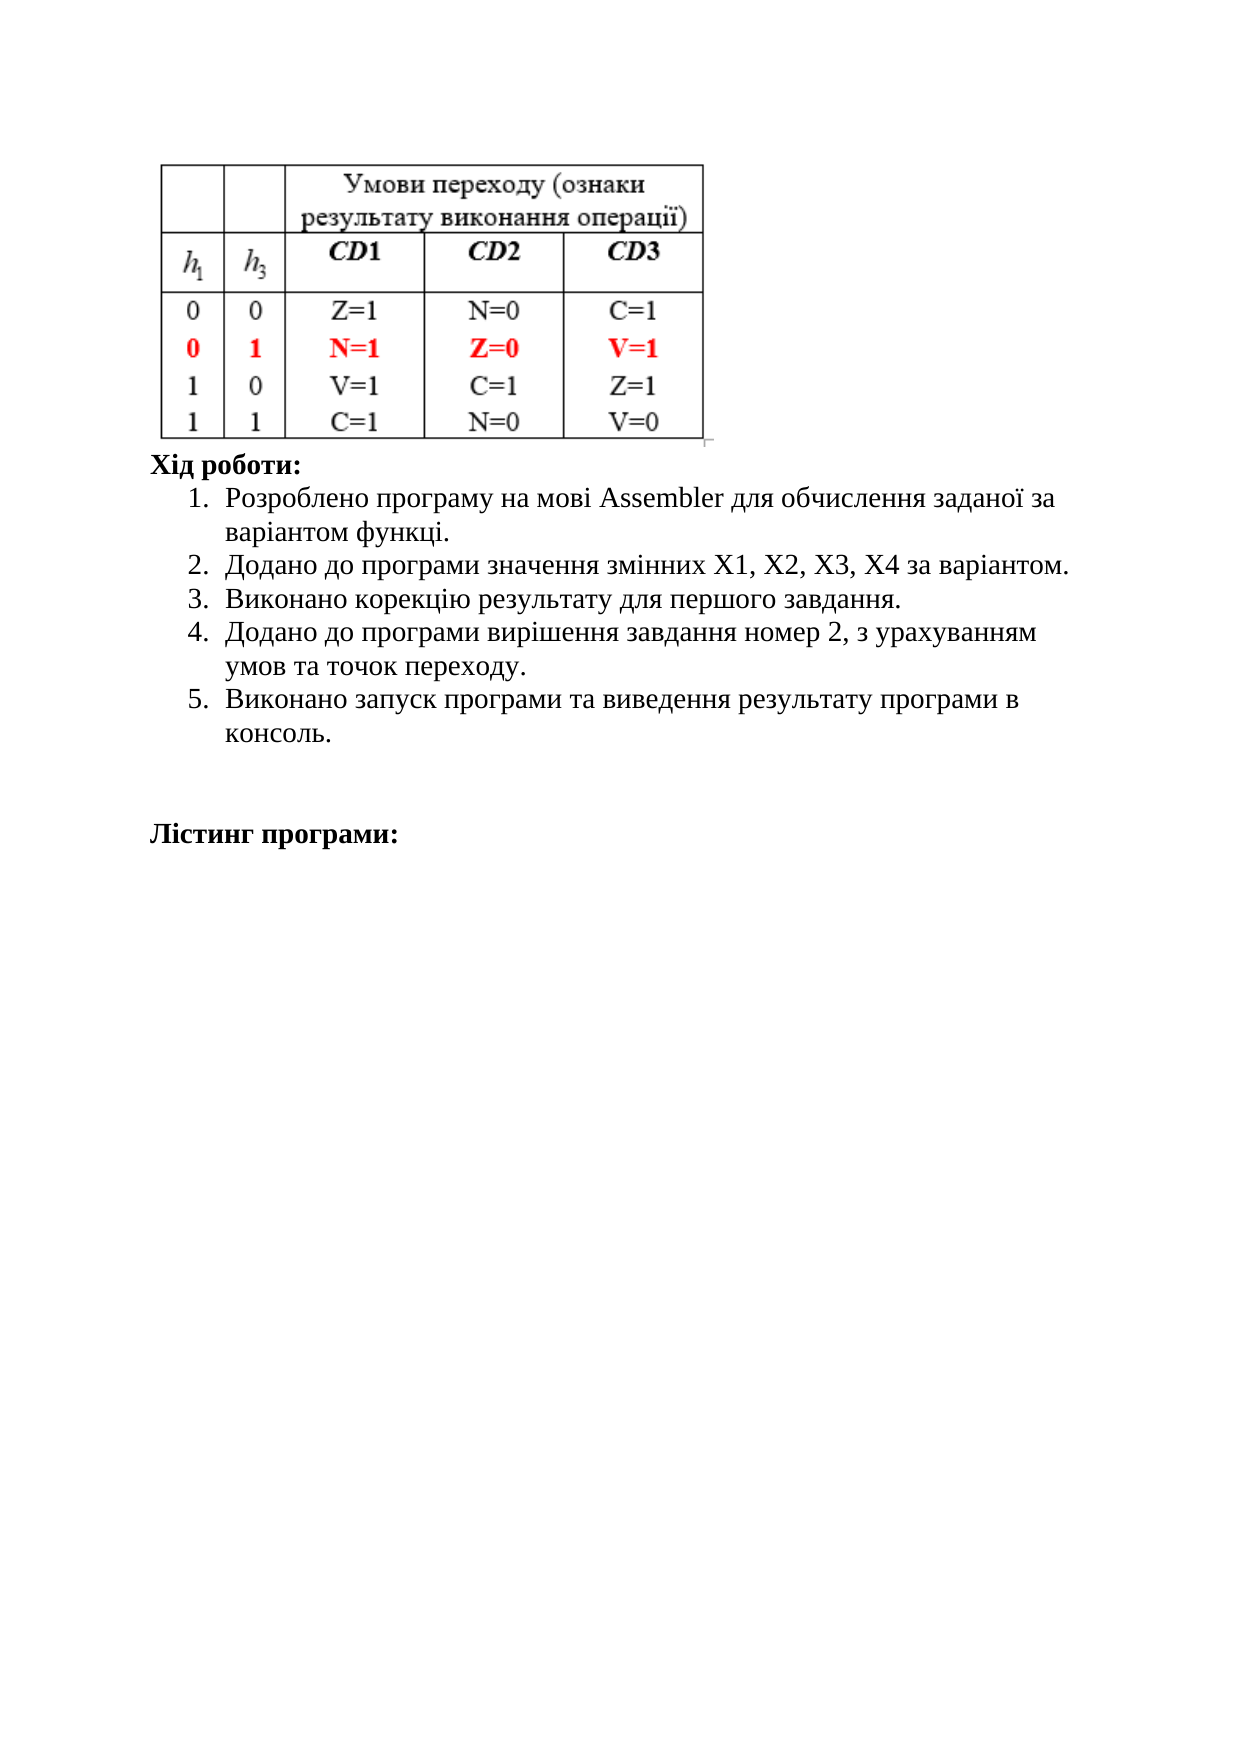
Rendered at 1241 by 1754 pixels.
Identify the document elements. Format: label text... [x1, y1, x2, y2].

list Виконано запуск програми та виведення результату програми в консоль. [187, 682, 1090, 749]
text Лістинг програми: [150, 816, 1090, 849]
list Розроблено програму на мові Assembler для обчислення заданої за варіантом функці. [187, 480, 1090, 547]
list Виконано корекцію результату для першого завдання. [187, 581, 1090, 614]
list Додано до програми вирішення завдання номер 2, з урахуванням умов та точок переходу. [187, 614, 1090, 682]
picture [150, 150, 714, 447]
text Хід роботи: [150, 447, 1090, 480]
list Додано до програми значення змінних Х1, Х2, Х3, Х4 за варіантом. [187, 547, 1090, 581]
